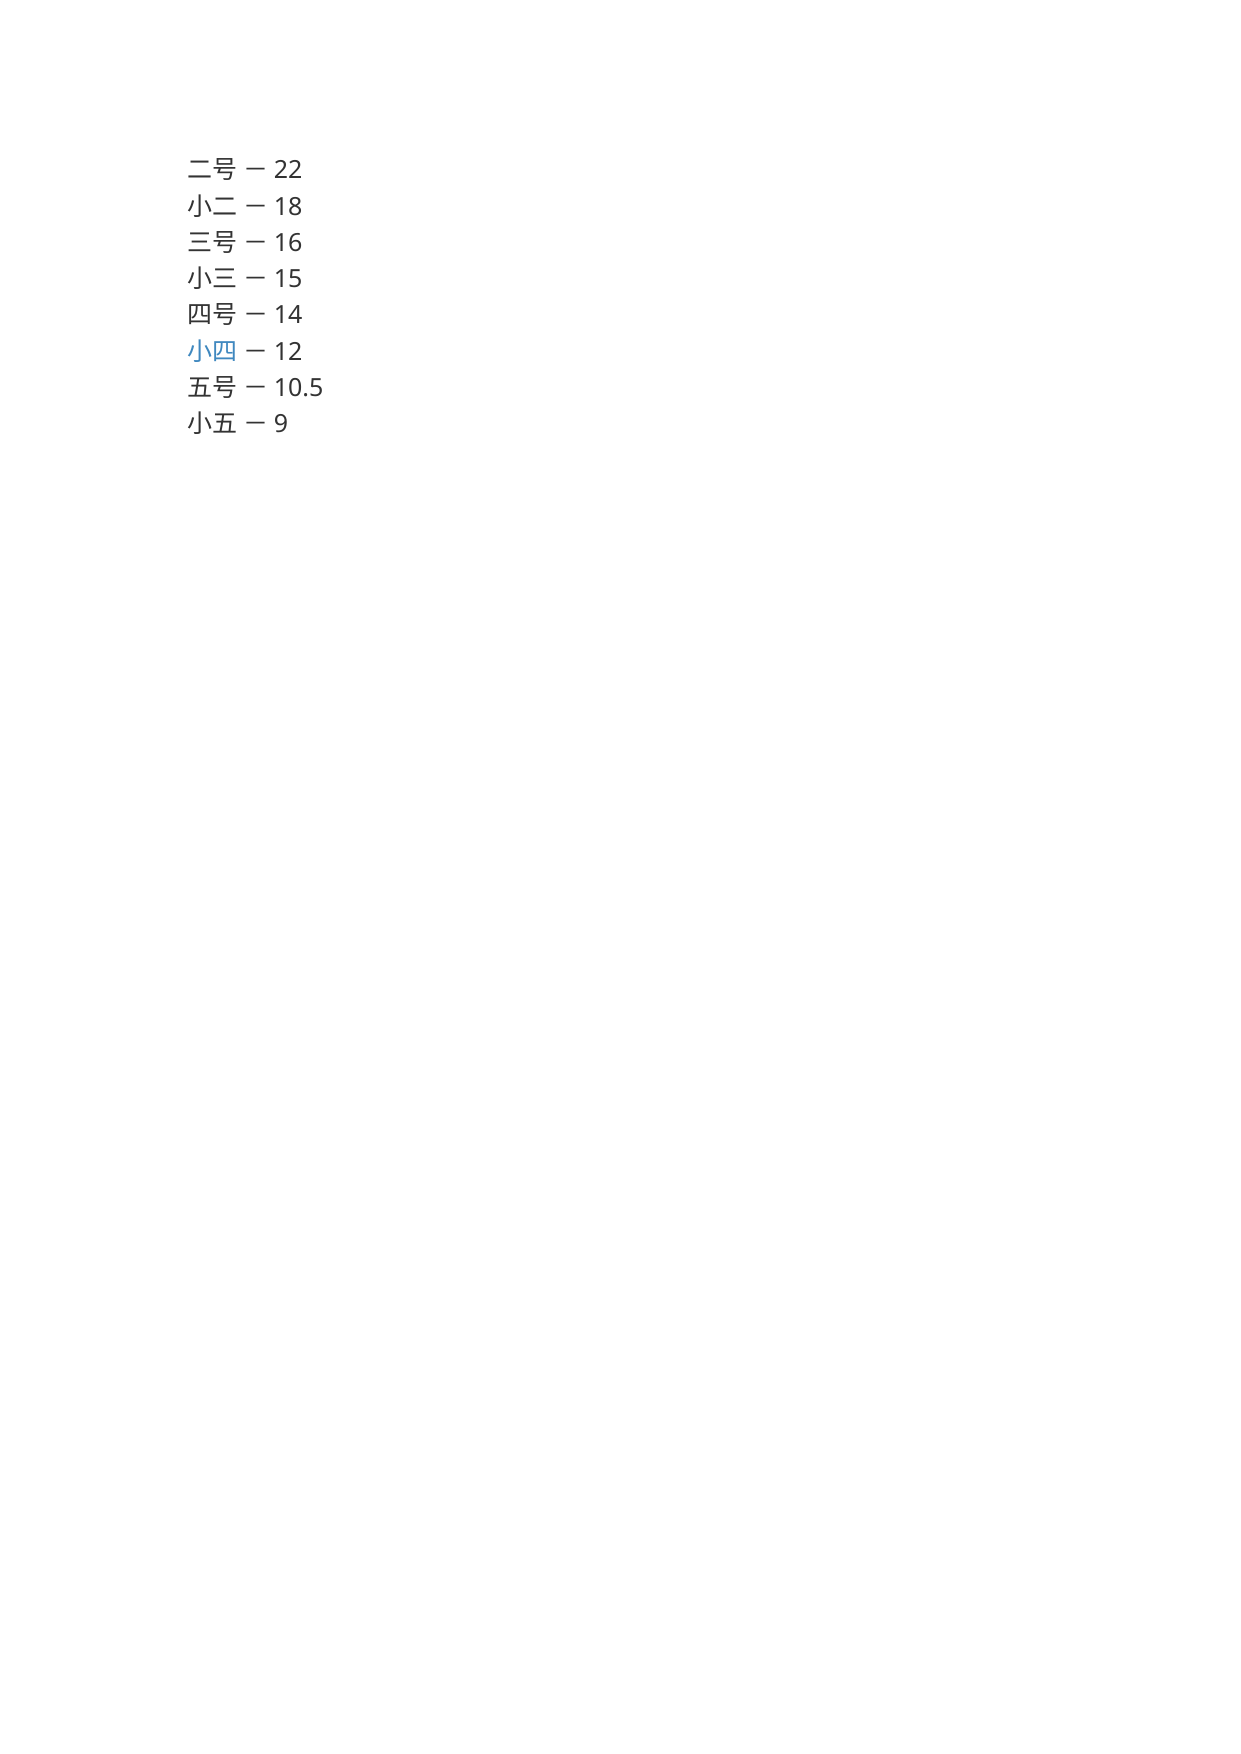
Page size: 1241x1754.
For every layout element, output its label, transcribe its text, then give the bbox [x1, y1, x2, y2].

text 二号 － 22 小二 － 18 三号 － 16 小三 － 15 四号 － 14 小四 － 12 五号 － 10.5 小五 － 9 [187, 150, 1053, 440]
